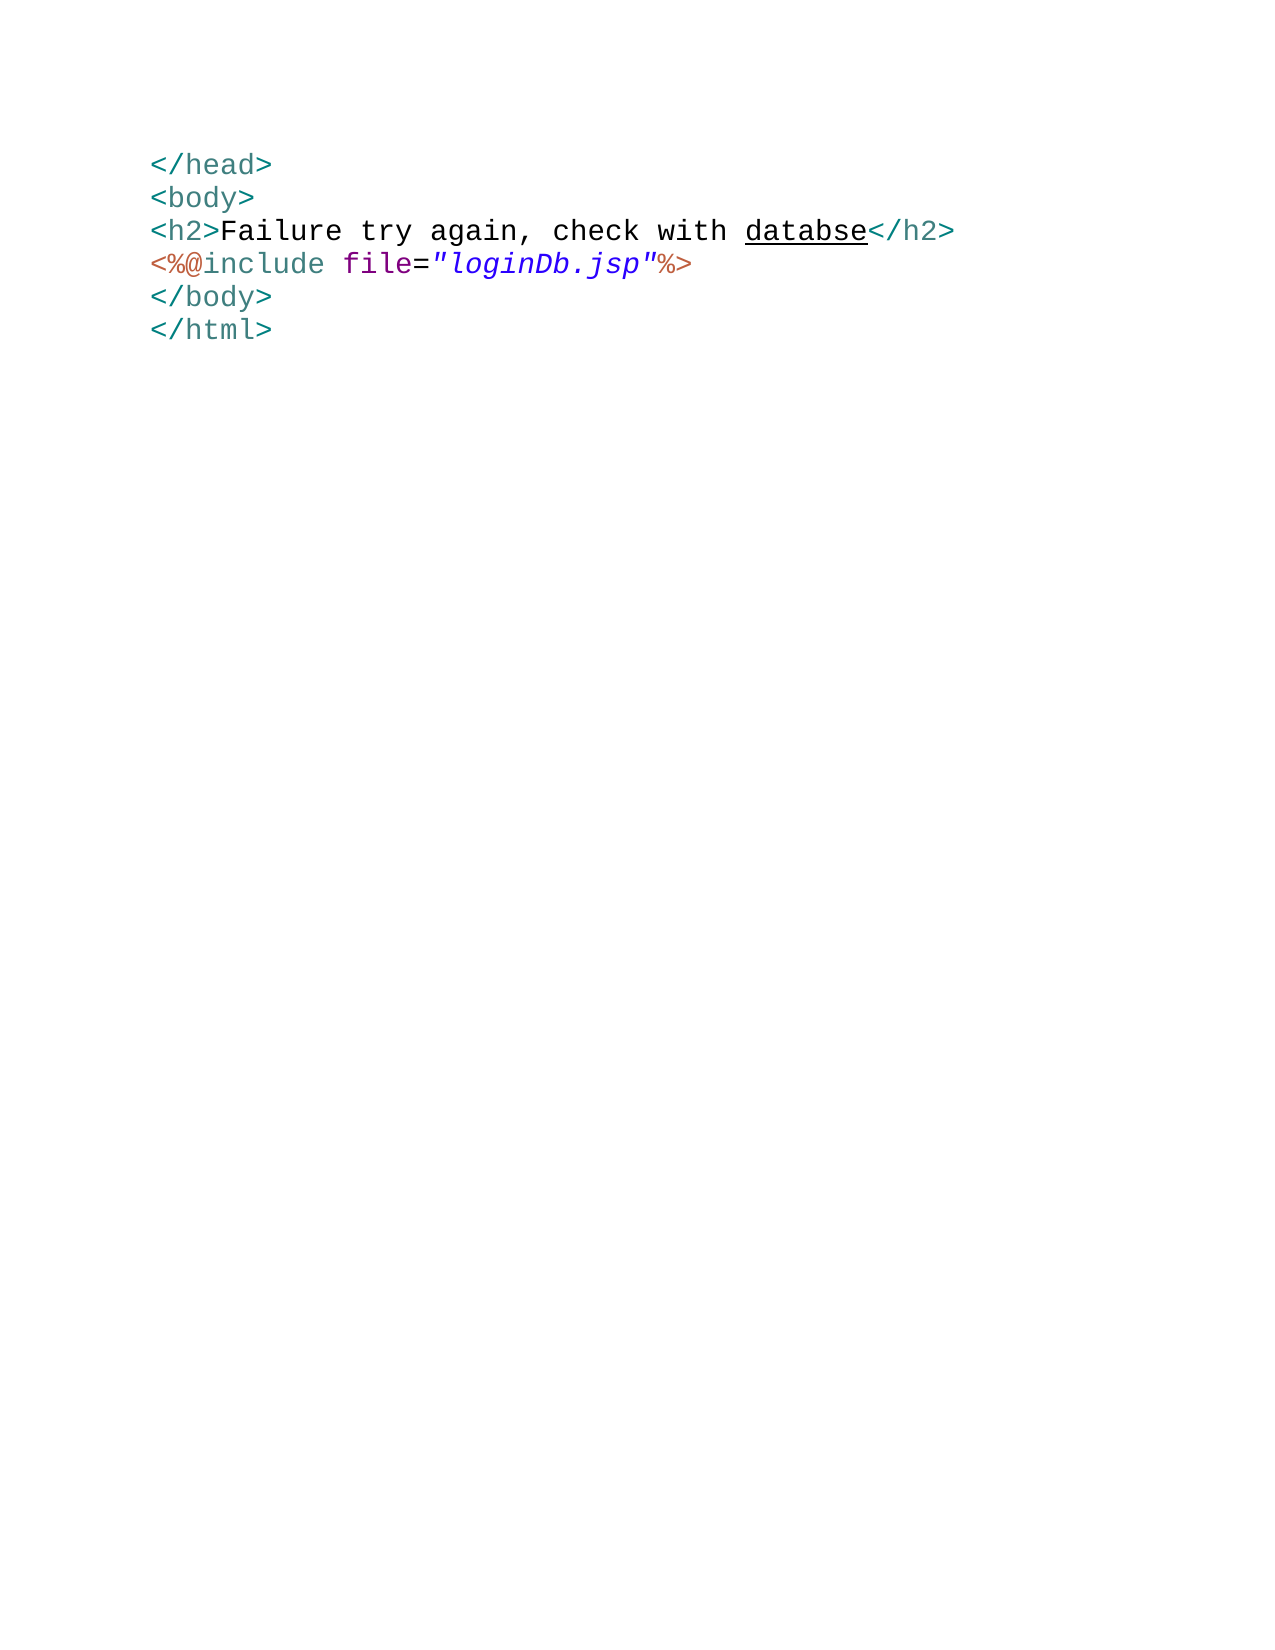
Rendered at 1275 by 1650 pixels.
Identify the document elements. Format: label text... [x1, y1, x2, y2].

text <%@include file="loginDb.jsp"%> [150, 249, 1125, 282]
text <h2>Failure try again, check with databse</h2> [150, 216, 1125, 249]
text </head> [150, 150, 1125, 183]
text </body> [150, 282, 1125, 315]
text <body> [150, 183, 1125, 216]
text </html> [150, 315, 1125, 348]
